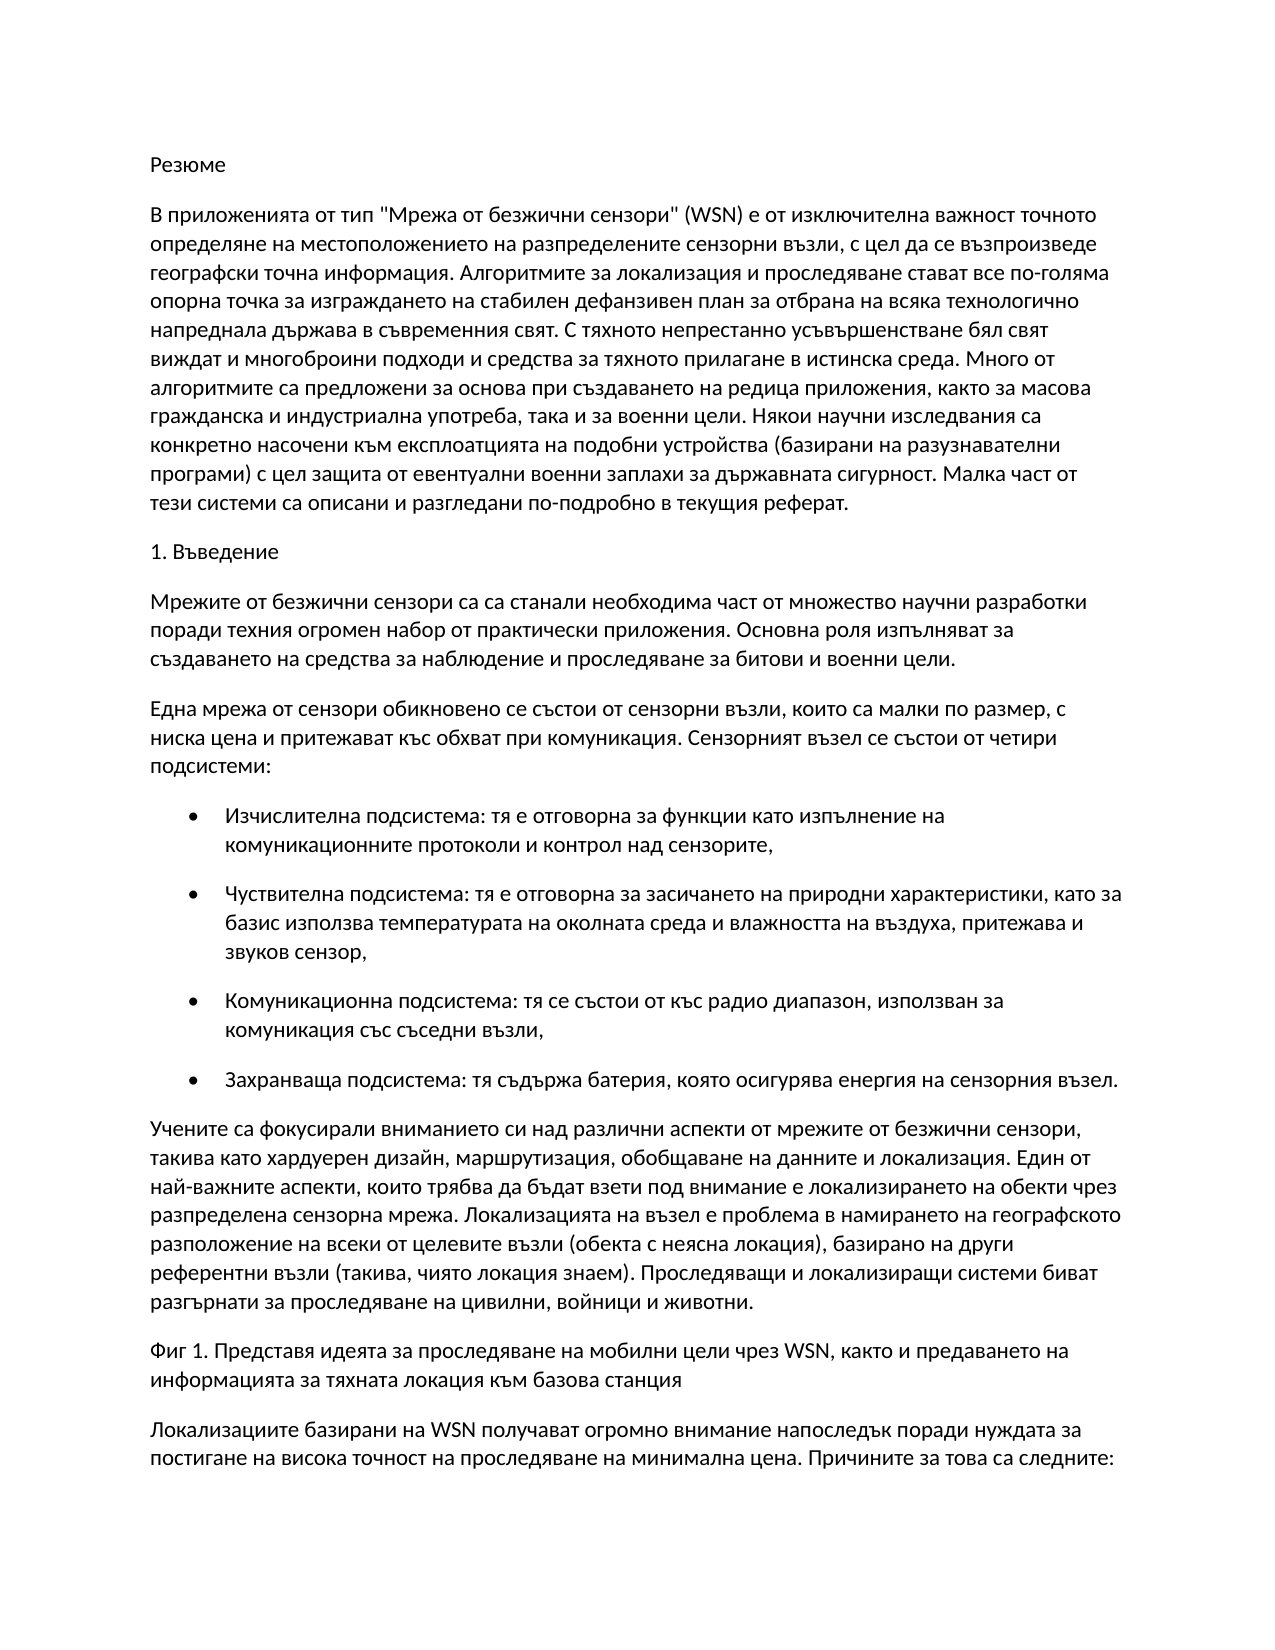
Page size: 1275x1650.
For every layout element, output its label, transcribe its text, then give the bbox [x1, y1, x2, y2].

list Изчислителна подсистема: тя е отговорна за функции като изпълнение на комуникационните протоколи и контрол над сензорите, [187, 800, 1125, 858]
text Фиг 1. Представя идеята за проследяване на мобилни цели чрез WSN, както и предаването на информацията за тяхната локация към базова станция [150, 1336, 1125, 1393]
text Една мрежа от сензори обикновено се състои от сензорни възли, които са малки по размер, с ниска цена и притежават къс обхват при комуникация. Сензорният възел се състои от четири подсистеми: [150, 693, 1125, 779]
list Чуствителна подсистема: тя е отговорна за засичането на природни характеристики, като за базис използва температурата на околната среда и влажността на въздуха, притежава и звуков сензор, [187, 879, 1125, 965]
text Учените са фокусирали вниманието си над различни аспекти от мрежите от безжични сензори, такива като хардуерен дизайн, маршрутизация, обобщаване на данните и локализация. Един от най-важните аспекти, които трябва да бъдат взети под внимание е локализирането на обекти чрез разпределена сензорна мрежа. Локализацията на възел е проблема в намирането на географското разположение на всеки от целевите възли (обекта с неяснa локация), базирано на други референтни възли (такива, чиято локация знаем). Проследяващи и локализиращи системи биват разгърнати за проследяване на цивилни, войници и животни. [150, 1114, 1125, 1315]
list Захранваща подсистема: тя съдържа батерия, която осигурява енергия на сензорния възел. [187, 1064, 1125, 1093]
list Комуникационна подсистема: тя се състои от къс радио диапазон, използван за комуникация със съседни възли, [187, 986, 1125, 1043]
text Мрежите от безжични сензори са са станали необходима част от множество научни разработки поради техния огромен набор от практически приложения. Основна роля изпълняват за създаването на средства за наблюдение и проследяване за битови и военни цели. [150, 586, 1125, 672]
text В приложенията от тип "Мрежа от безжични сензори" (WSN) е от изключителна важност точното определяне на местоположението на разпределените сензорни възли, с цел да се възпроизведе географски точна информация. Алгоритмите за локализация и проследяване стават все по-голяма опорна точка за изграждането на стабилен дефанзивен план за отбрана на всяка технологично напреднала държава в съвременния свят. С тяхното непрестанно усъвършенстване бял свят виждат и многоброини подходи и средства за тяхното прилагане в истинска среда. Много от алгоритмите са предложени за основа при създаването на редица приложения, както за масова гражданска и индустриална употреба, така и за военни цели. Някои научни изследвания са конкретно насочени към експлоатцията на подобни устройства (базирани на разузнавателни програми) с цел защита от евентуални военни заплахи за държавната сигурност. Малка част от тези системи са описани и разгледани по-подробно в текущия реферат. [150, 199, 1125, 516]
text Локализациите базирани на WSN получават огромно внимание напоследък поради нуждата за постигане на висока точност на проследяване на минимална цена. Причините за това са следните: [150, 1414, 1125, 1472]
text Резюме [150, 150, 1125, 179]
text 1. Въведение [150, 537, 1125, 565]
